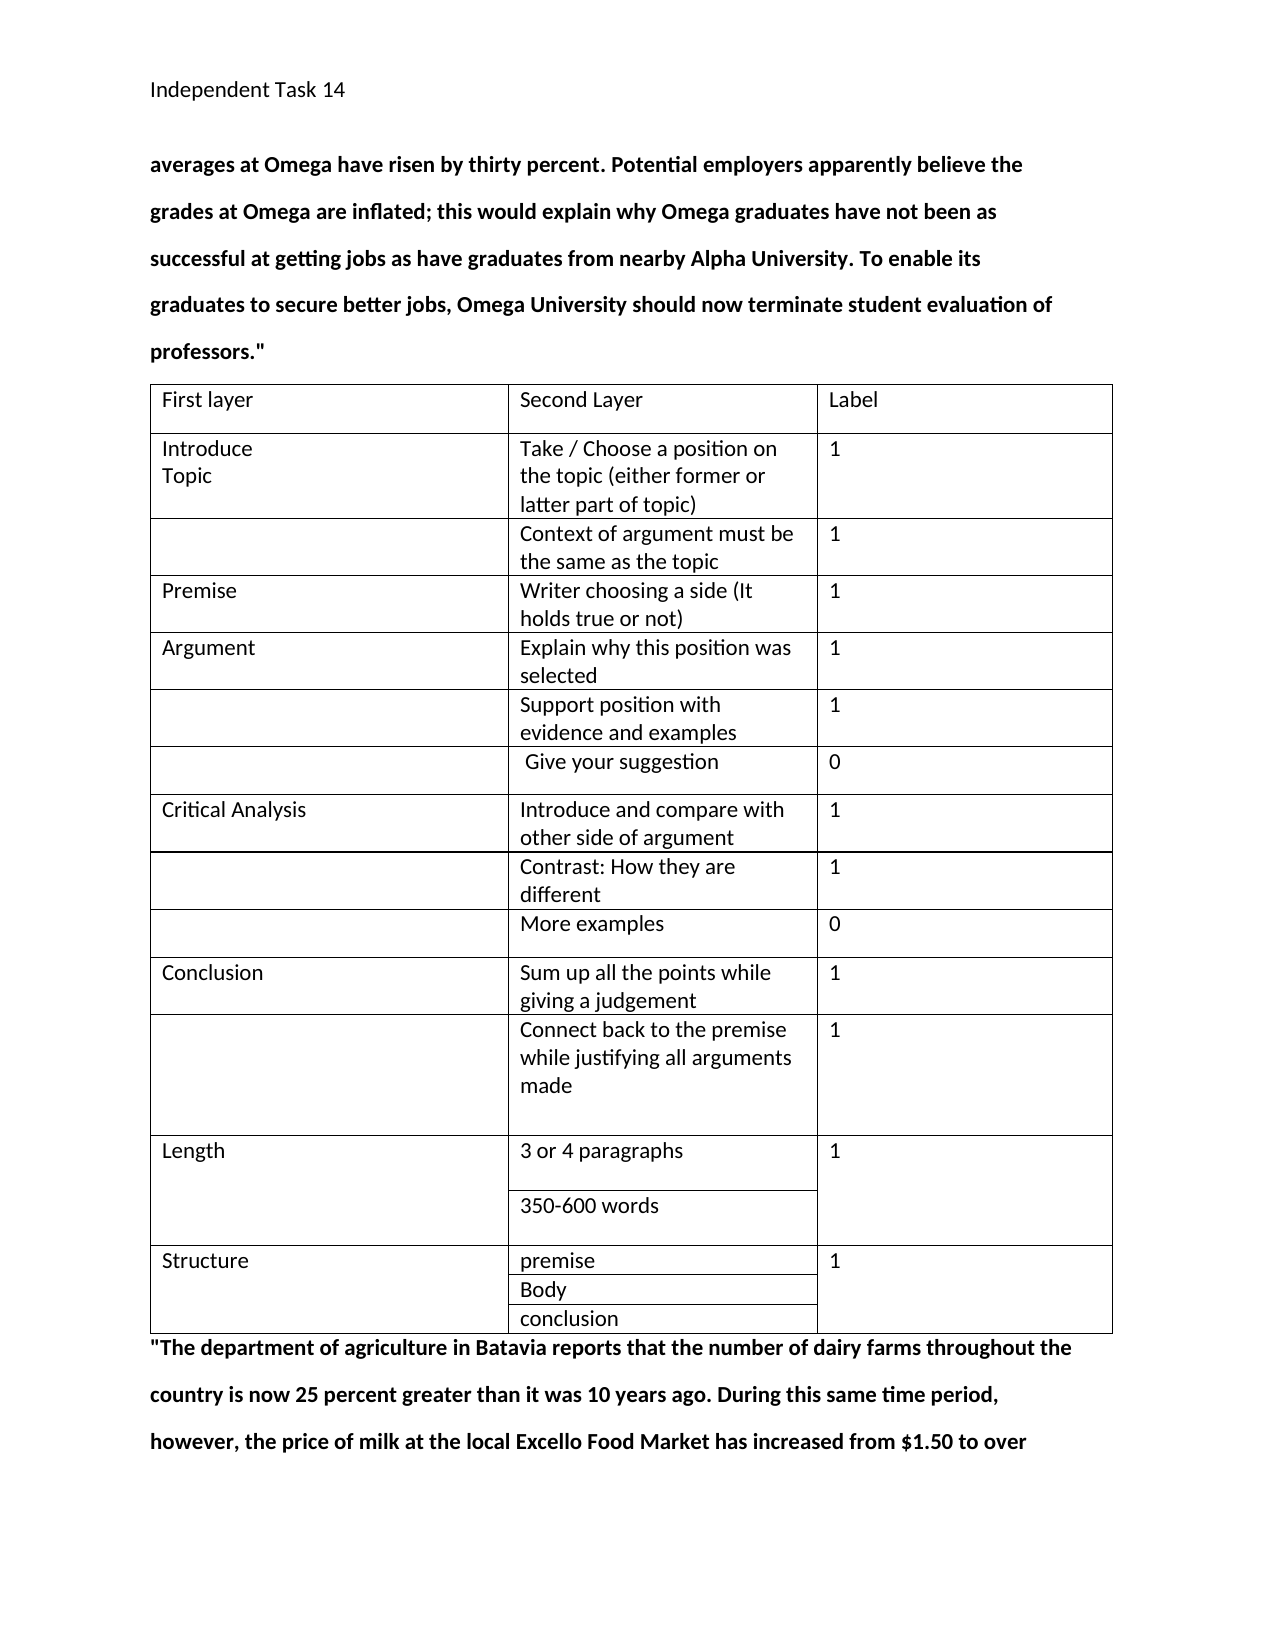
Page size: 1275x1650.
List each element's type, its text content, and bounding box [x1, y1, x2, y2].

table_cell [151, 747, 508, 794]
table_cell 1 [818, 1015, 1112, 1135]
table_header First layer [151, 385, 508, 433]
table_cell [151, 910, 508, 957]
table_cell Sum up all the points while giving a judgement [509, 958, 817, 1014]
table_cell 1 [818, 958, 1112, 1014]
table_cell 350-600 words [509, 1191, 817, 1245]
text graduates to secure better jobs, Omega University should now terminate student evaluation of [150, 291, 1125, 319]
table_cell 3 or 4 paragraphs [509, 1136, 817, 1190]
text country is now 25 percent greater than it was 10 years ago. During this same time period, [150, 1380, 1125, 1408]
table_cell 1 [818, 795, 1112, 851]
table_cell [151, 519, 508, 575]
table_cell Connect back to the premise while justifying all arguments made [509, 1015, 817, 1135]
table_cell Explain why this position was selected [509, 633, 817, 689]
table_cell 0 [818, 910, 1112, 957]
text however, the price of milk at the local Excello Food Market has increased from $1.50 to over [150, 1427, 1125, 1455]
table_cell Critical Analysis [151, 795, 508, 851]
table_cell 1 [818, 519, 1112, 575]
table_cell Take / Choose a position on the topic (either former or latter part of topic) [509, 434, 817, 518]
table_cell Support position with evidence and examples [509, 690, 817, 746]
table_cell Conclusion [151, 958, 508, 1014]
table_cell Argument [151, 633, 508, 689]
table_cell Contrast: How they are different [509, 853, 817, 908]
table_cell 1 [818, 690, 1112, 746]
table_cell 1 [818, 1246, 1112, 1332]
table_cell Context of argument must be the same as the topic [509, 519, 817, 575]
table_header Label [818, 385, 1112, 433]
table_cell Introduce Topic [151, 434, 508, 518]
table_cell premise [509, 1246, 817, 1274]
table_cell 1 [818, 853, 1112, 908]
text professors." [150, 337, 1125, 366]
table_cell 1 [818, 1136, 1112, 1245]
table_header Second Layer [509, 385, 817, 433]
table_cell Give your suggestion [509, 747, 817, 794]
text successful at getting jobs as have graduates from nearby Alpha University. To enable its [150, 244, 1125, 272]
table_cell Introduce and compare with other side of argument [509, 795, 817, 851]
table_cell Length [151, 1136, 508, 1245]
table_cell [151, 690, 508, 746]
text averages at Omega have risen by thirty percent. Potential employers apparently believe the [150, 150, 1125, 178]
text "The department of agriculture in Batavia reports that the number of dairy farms throughout the [150, 1333, 1125, 1362]
table_cell 0 [818, 747, 1112, 794]
table_cell [151, 853, 508, 908]
table_cell Body [509, 1275, 817, 1303]
table_cell Premise [151, 576, 508, 632]
table_cell Writer choosing a side (It holds true or not) [509, 576, 817, 632]
table_cell 1 [818, 633, 1112, 689]
text grades at Omega are inflated; this would explain why Omega graduates have not been as [150, 197, 1125, 225]
table_cell Structure [151, 1246, 508, 1332]
table_cell [151, 1015, 508, 1135]
table_cell 1 [818, 576, 1112, 632]
table_cell 1 [818, 434, 1112, 518]
table_cell conclusion [509, 1305, 817, 1332]
table_cell More examples [509, 910, 817, 957]
